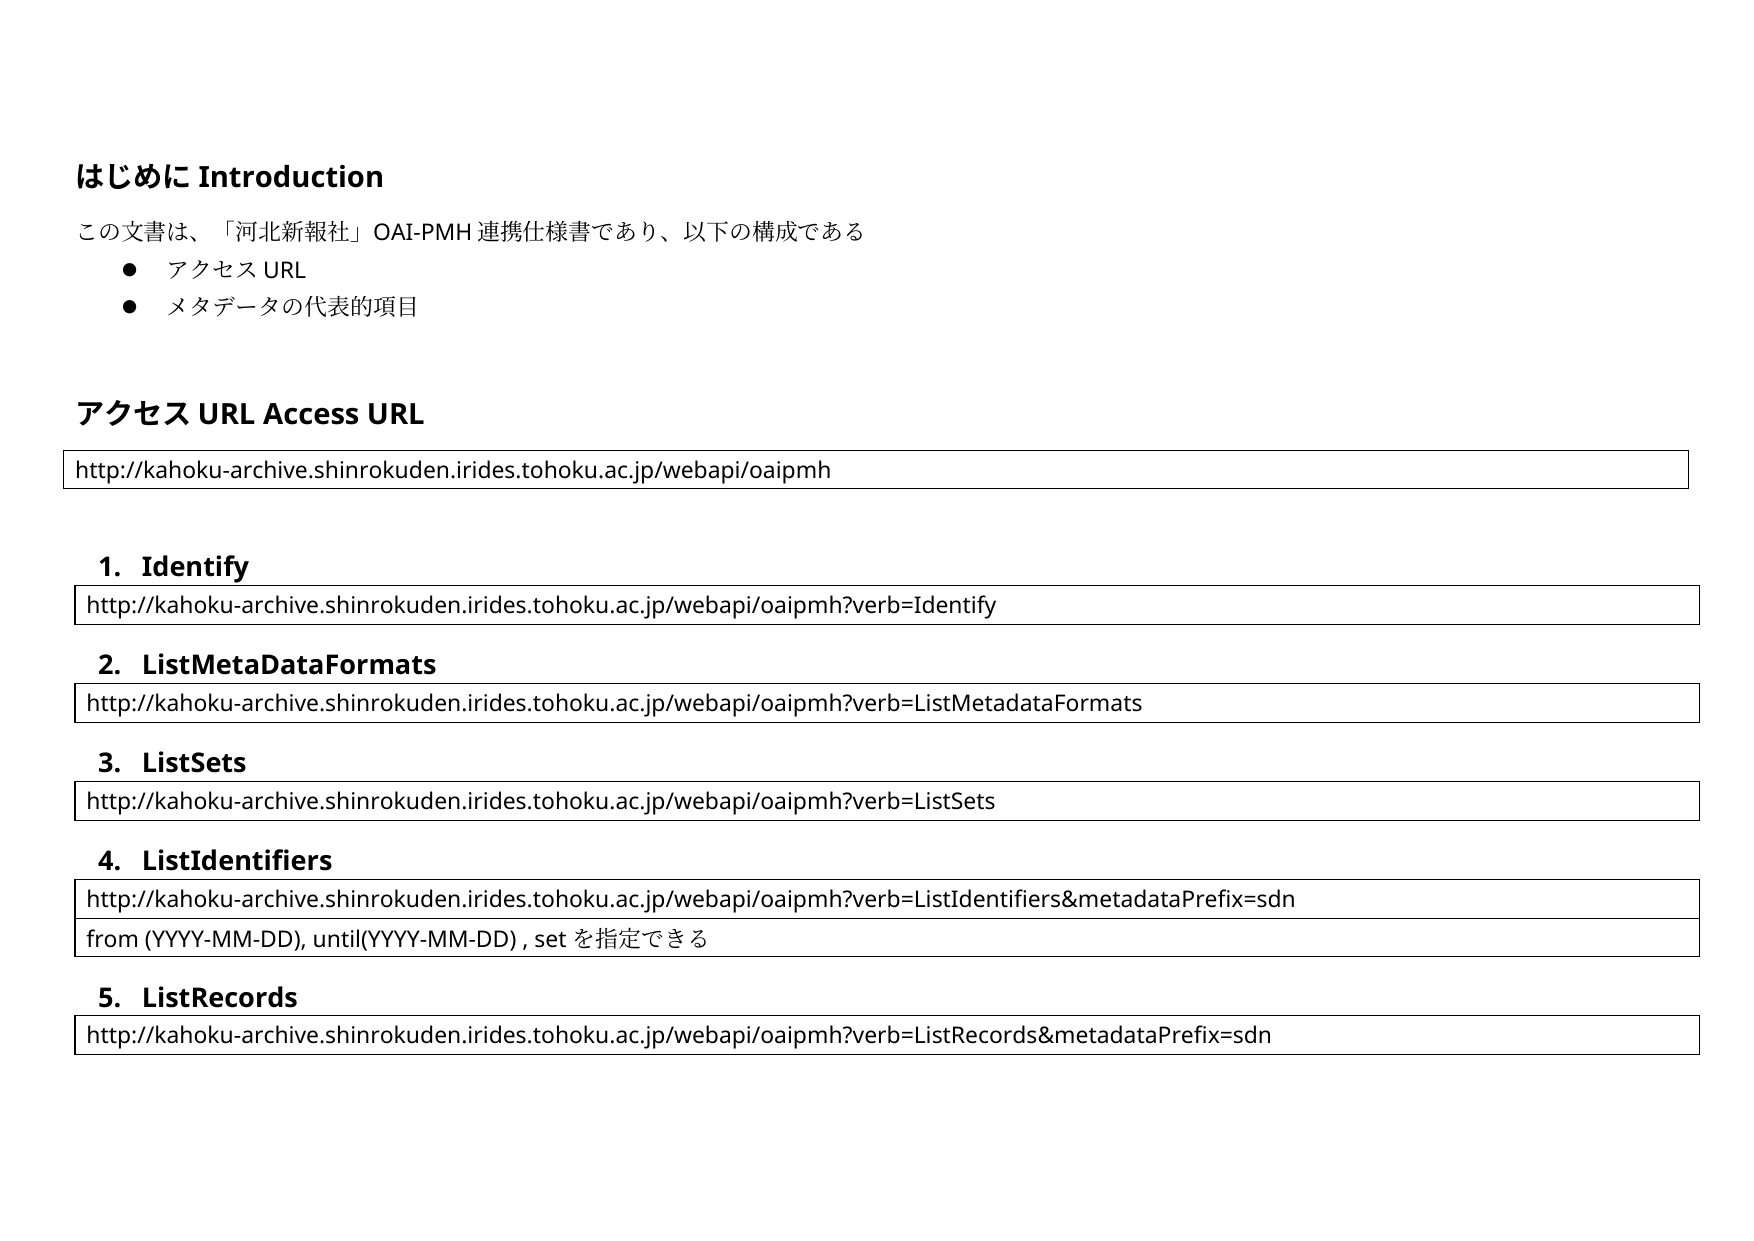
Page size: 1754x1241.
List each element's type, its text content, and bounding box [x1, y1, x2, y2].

table_cell from (YYYY-MM-DD), until(YYYY-MM-DD) , set を指定できる [76, 919, 1699, 956]
table_header http://kahoku-archive.shinrokuden.irides.tohoku.ac.jp/webapi/oaipmh?verb=Identify [76, 586, 1699, 624]
subtitle ListRecords [98, 978, 1656, 1015]
subtitle Identify [98, 548, 1656, 585]
table_header http://kahoku-archive.shinrokuden.irides.tohoku.ac.jp/webapi/oaipmh?verb=ListRecords&metadataPrefix=sdn [76, 1016, 1699, 1054]
table_header http://kahoku-archive.shinrokuden.irides.tohoku.ac.jp/webapi/oaipmh [64, 451, 1688, 488]
table_header http://kahoku-archive.shinrokuden.irides.tohoku.ac.jp/webapi/oaipmh?verb=ListMetadataFormats [76, 684, 1699, 722]
subtitle アクセスURL Access URL [75, 375, 1679, 450]
table_header http://kahoku-archive.shinrokuden.irides.tohoku.ac.jp/webapi/oaipmh?verb=ListIdentifiers&metadataPrefix=sdn [76, 880, 1699, 917]
subtitle ListMetaDataFormats [98, 646, 1656, 683]
list メタデータの代表的項目 [121, 287, 1679, 325]
subtitle ListSets [98, 743, 1656, 781]
subtitle はじめに Introduction [75, 137, 1679, 212]
subtitle ListIdentifiers [98, 841, 1656, 879]
list アクセスURL [121, 250, 1679, 287]
text この文書は、「河北新報社」OAI-PMH連携仕様書であり、以下の構成である [75, 212, 1679, 250]
table_header http://kahoku-archive.shinrokuden.irides.tohoku.ac.jp/webapi/oaipmh?verb=ListSets [76, 782, 1699, 819]
